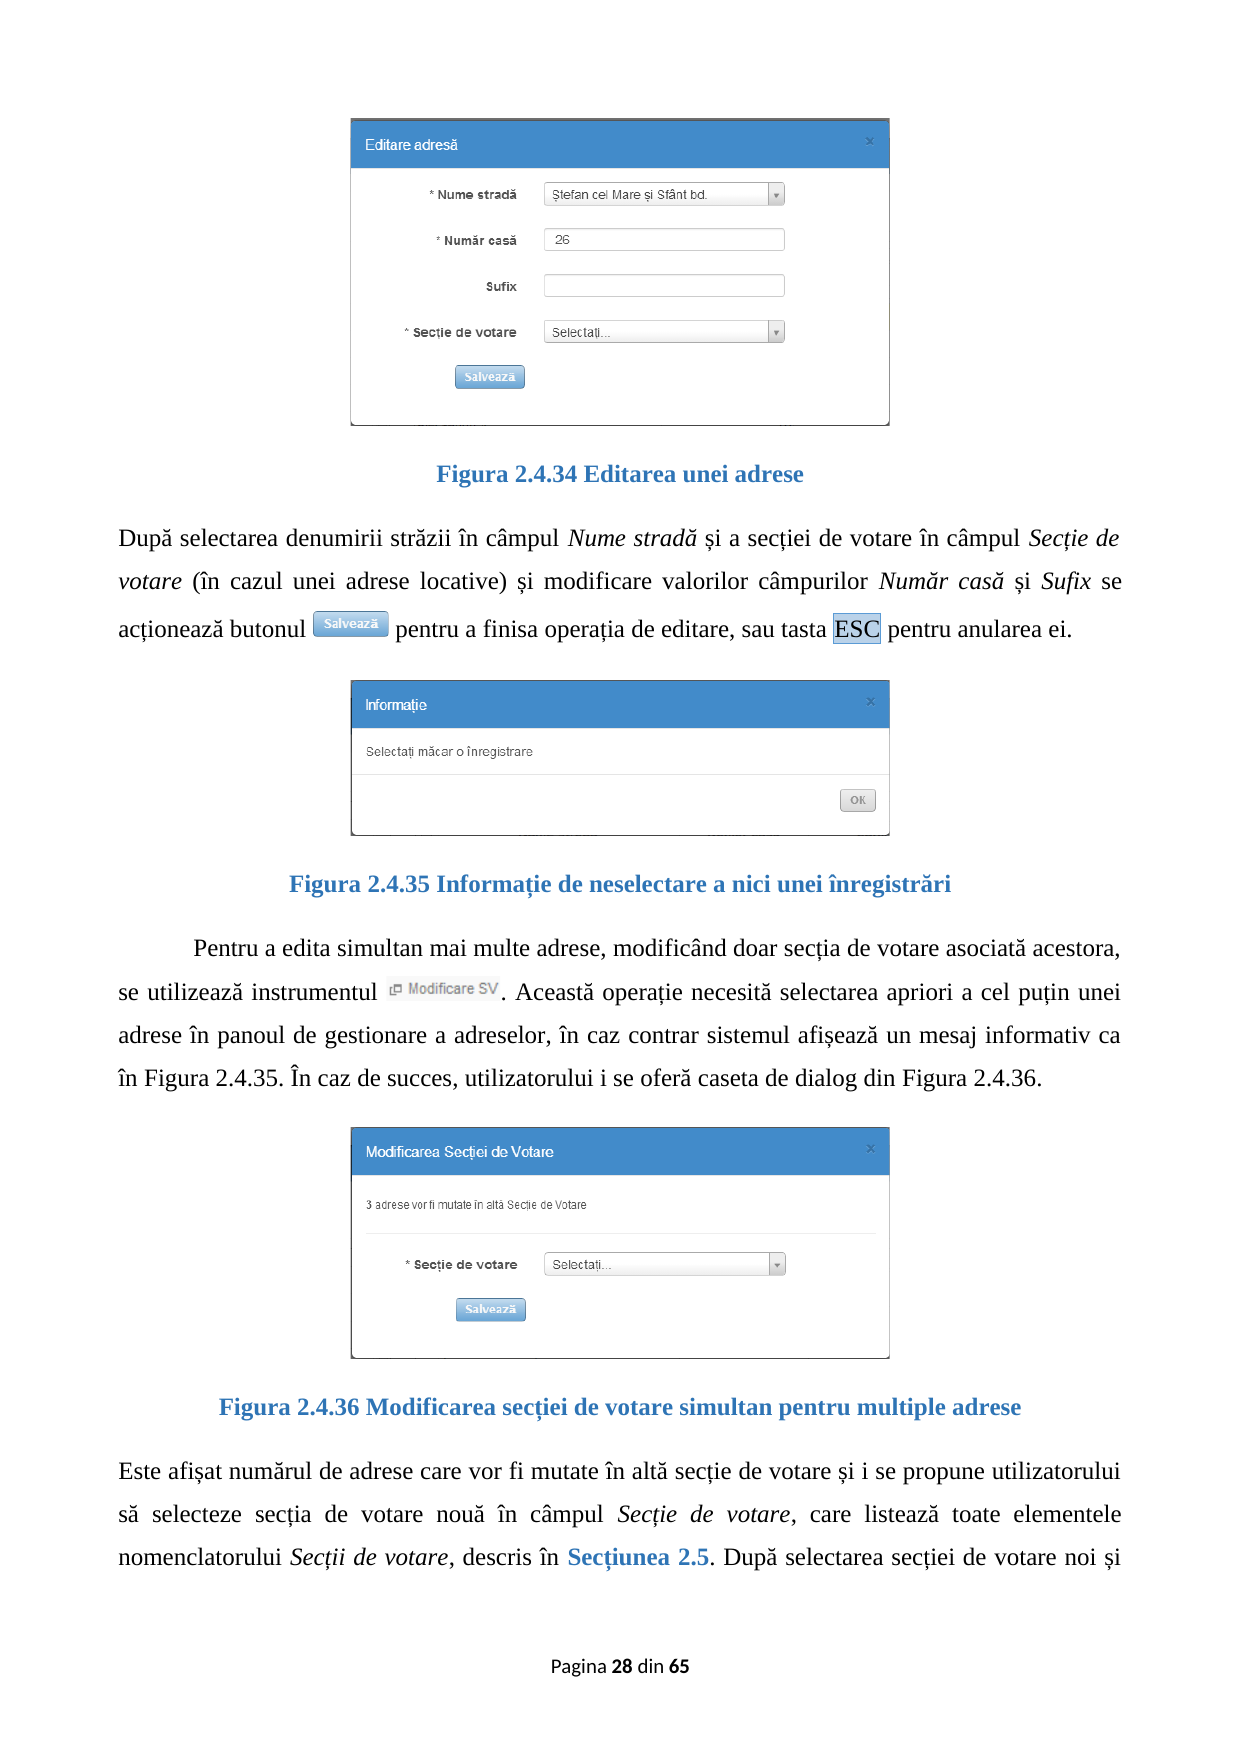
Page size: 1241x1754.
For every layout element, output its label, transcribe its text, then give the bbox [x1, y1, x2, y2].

picture [312, 610, 389, 638]
picture [350, 118, 890, 426]
text După selectarea denumirii străzii în câmpul Nume stradă și a secției de votare în câmpul Secție de votare (în cazul unei adrese locative) și modificare valorilor câmpurilor Număr casă și Sufix se acționează butonul pentru a finisa operația de editare, sau tasta ESC pentru anularea ei. [118, 523, 1122, 644]
picture [350, 1127, 890, 1359]
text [118, 1456, 1122, 1571]
picture [386, 976, 501, 1001]
picture [350, 680, 890, 836]
